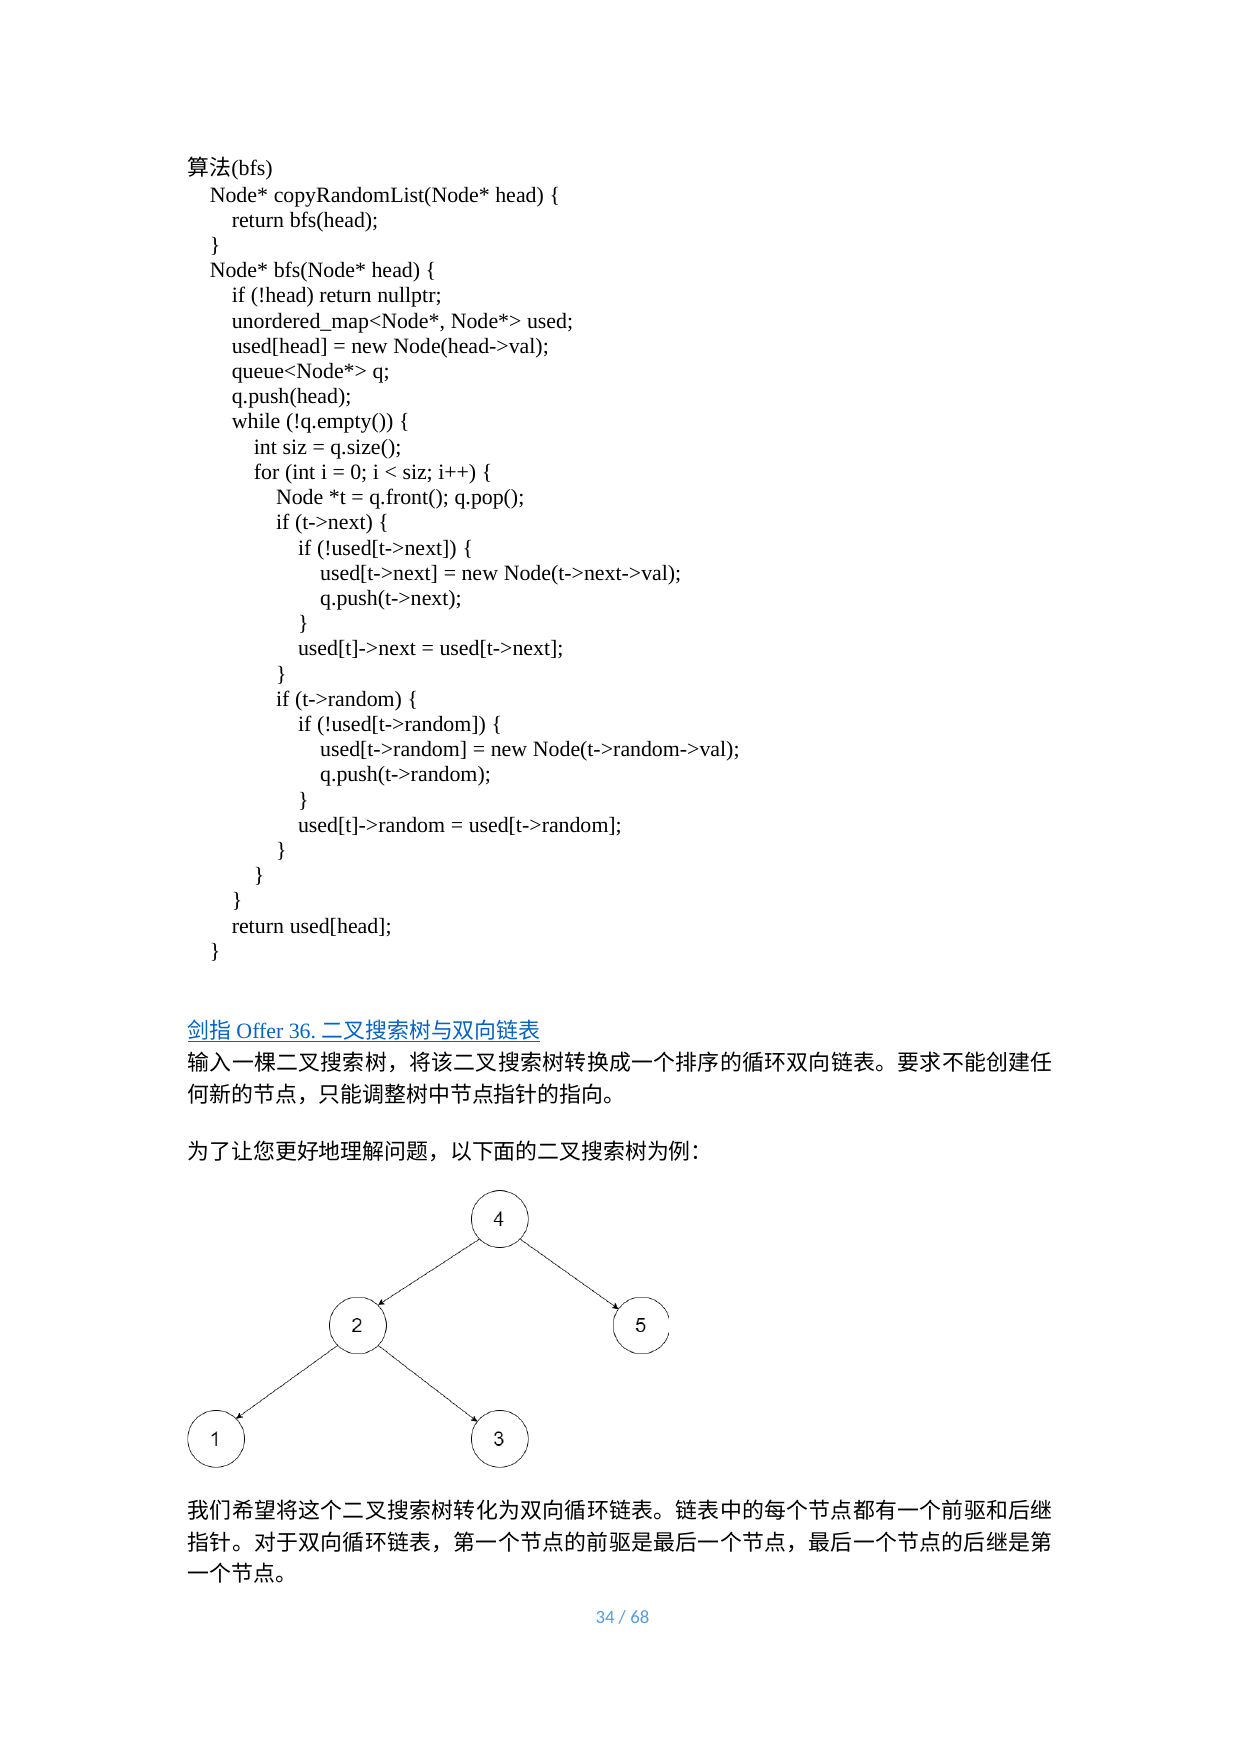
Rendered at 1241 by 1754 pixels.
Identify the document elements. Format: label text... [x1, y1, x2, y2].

text unordered_map<Node*, Node*> used; [187, 308, 1053, 333]
text if (!used[t->next]) { [187, 534, 1053, 560]
text used[head] = new Node(head->val); [187, 333, 1053, 358]
text 为了让您更好地理解问题，以下面的二叉搜索树为例： [187, 1134, 1053, 1165]
text q.push(t->random); [187, 761, 1053, 787]
text 算法(bfs) [187, 150, 1053, 182]
text } [187, 661, 1053, 686]
text while (!q.empty()) { [187, 408, 1053, 434]
text queue<Node*> q; [187, 358, 1053, 383]
text } [187, 887, 1053, 913]
text } [187, 837, 1053, 862]
picture [187, 1190, 669, 1468]
text used[t]->random = used[t->random]; [187, 812, 1053, 837]
text q.push(t->next); [187, 585, 1053, 610]
text return bfs(head); [187, 207, 1053, 232]
text } [187, 610, 1053, 635]
text } [187, 232, 1053, 257]
text } [187, 862, 1053, 887]
text 我们希望将这个二叉搜索树转化为双向循环链表。链表中的每个节点都有一个前驱和后继指针。对于双向循环链表，第一个节点的前驱是最后一个节点，最后一个节点的后继是第一个节点。 [187, 1493, 1053, 1588]
text used[t->random] = new Node(t->random->val); [187, 736, 1053, 761]
text if (t->next) { [187, 509, 1053, 534]
text return used[head]; [187, 913, 1053, 938]
text used[t]->next = used[t->next]; [187, 635, 1053, 661]
text 剑指 Offer 36. 二叉搜索树与双向链表 [187, 1013, 1053, 1045]
text if (!head) return nullptr; [187, 282, 1053, 308]
text } [187, 787, 1053, 812]
text } [187, 938, 1053, 963]
text Node* bfs(Node* head) { [187, 257, 1053, 282]
text for (int i = 0; i < siz; i++) { [187, 459, 1053, 484]
text if (t->random) { [187, 686, 1053, 711]
text Node *t = q.front(); q.pop(); [187, 484, 1053, 509]
text if (!used[t->random]) { [187, 711, 1053, 736]
text int siz = q.size(); [187, 434, 1053, 459]
text Node* copyRandomList(Node* head) { [187, 182, 1053, 207]
text used[t->next] = new Node(t->next->val); [187, 560, 1053, 585]
text 输入一棵二叉搜索树，将该二叉搜索树转换成一个排序的循环双向链表。要求不能创建任何新的节点，只能调整树中节点指针的指向。 [187, 1045, 1053, 1108]
text q.push(head); [187, 383, 1053, 408]
